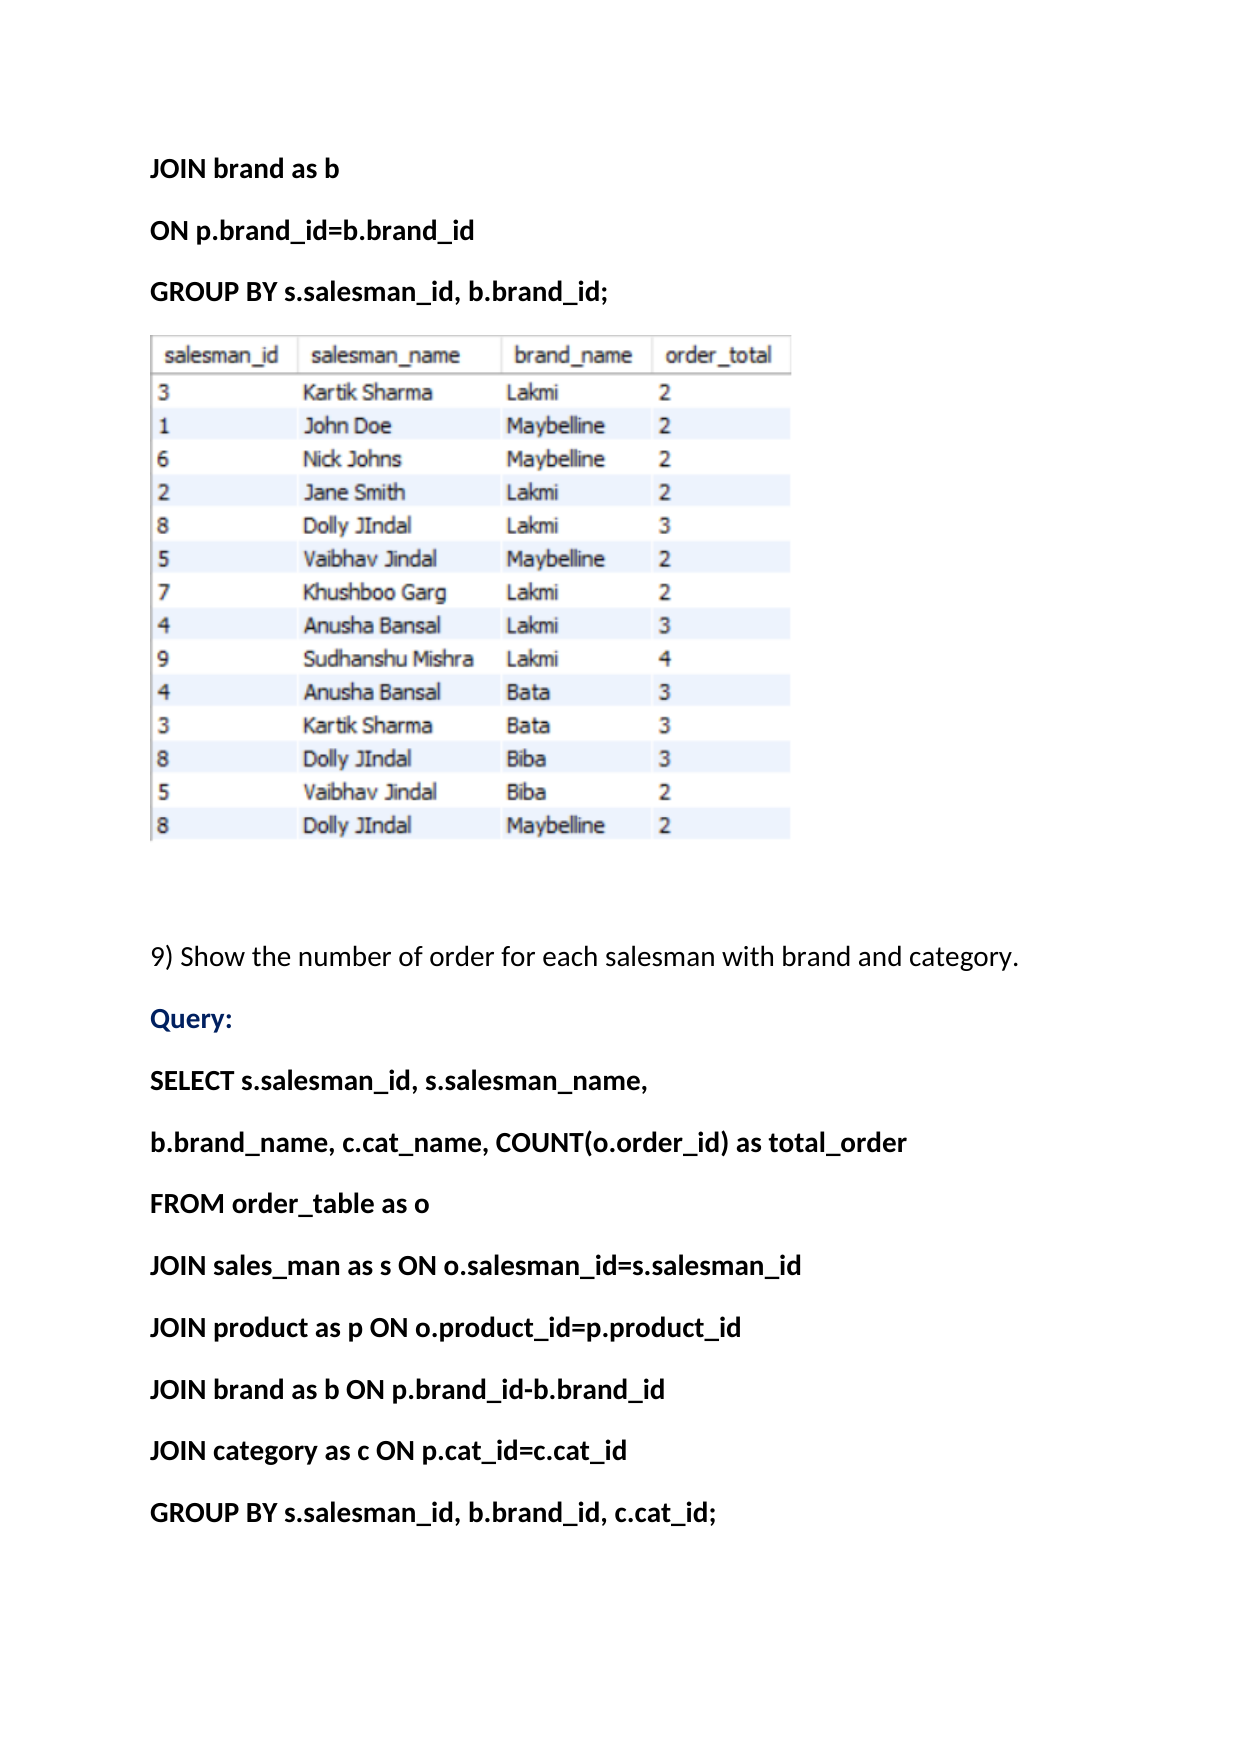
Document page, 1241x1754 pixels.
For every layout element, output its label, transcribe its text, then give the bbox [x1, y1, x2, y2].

text b.brand_name, c.cat_name, COUNT(o.order_id) as total_order [150, 1124, 1090, 1159]
text GROUP BY s.salesman_id, b.brand_id; [150, 273, 1090, 309]
text ON p.brand_id=b.brand_id [150, 212, 1090, 247]
picture [150, 335, 792, 852]
text JOIN brand as b [150, 150, 1090, 186]
text 9) Show the number of order for each salesman with brand and category. [150, 938, 1090, 974]
text GROUP BY s.salesman_id, b.brand_id, c.cat_id; [150, 1494, 1090, 1530]
text JOIN product as p ON o.product_id=p.product_id [150, 1309, 1090, 1344]
text JOIN category as c ON p.cat_id=c.cat_id [150, 1432, 1090, 1468]
text Query: [150, 1000, 1090, 1036]
text JOIN brand as b ON p.brand_id-b.brand_id [150, 1371, 1090, 1406]
text SELECT s.salesman_id, s.salesman_name, [150, 1062, 1090, 1097]
text JOIN sales_man as s ON o.salesman_id=s.salesman_id [150, 1247, 1090, 1283]
text FROM order_table as o [150, 1185, 1090, 1221]
